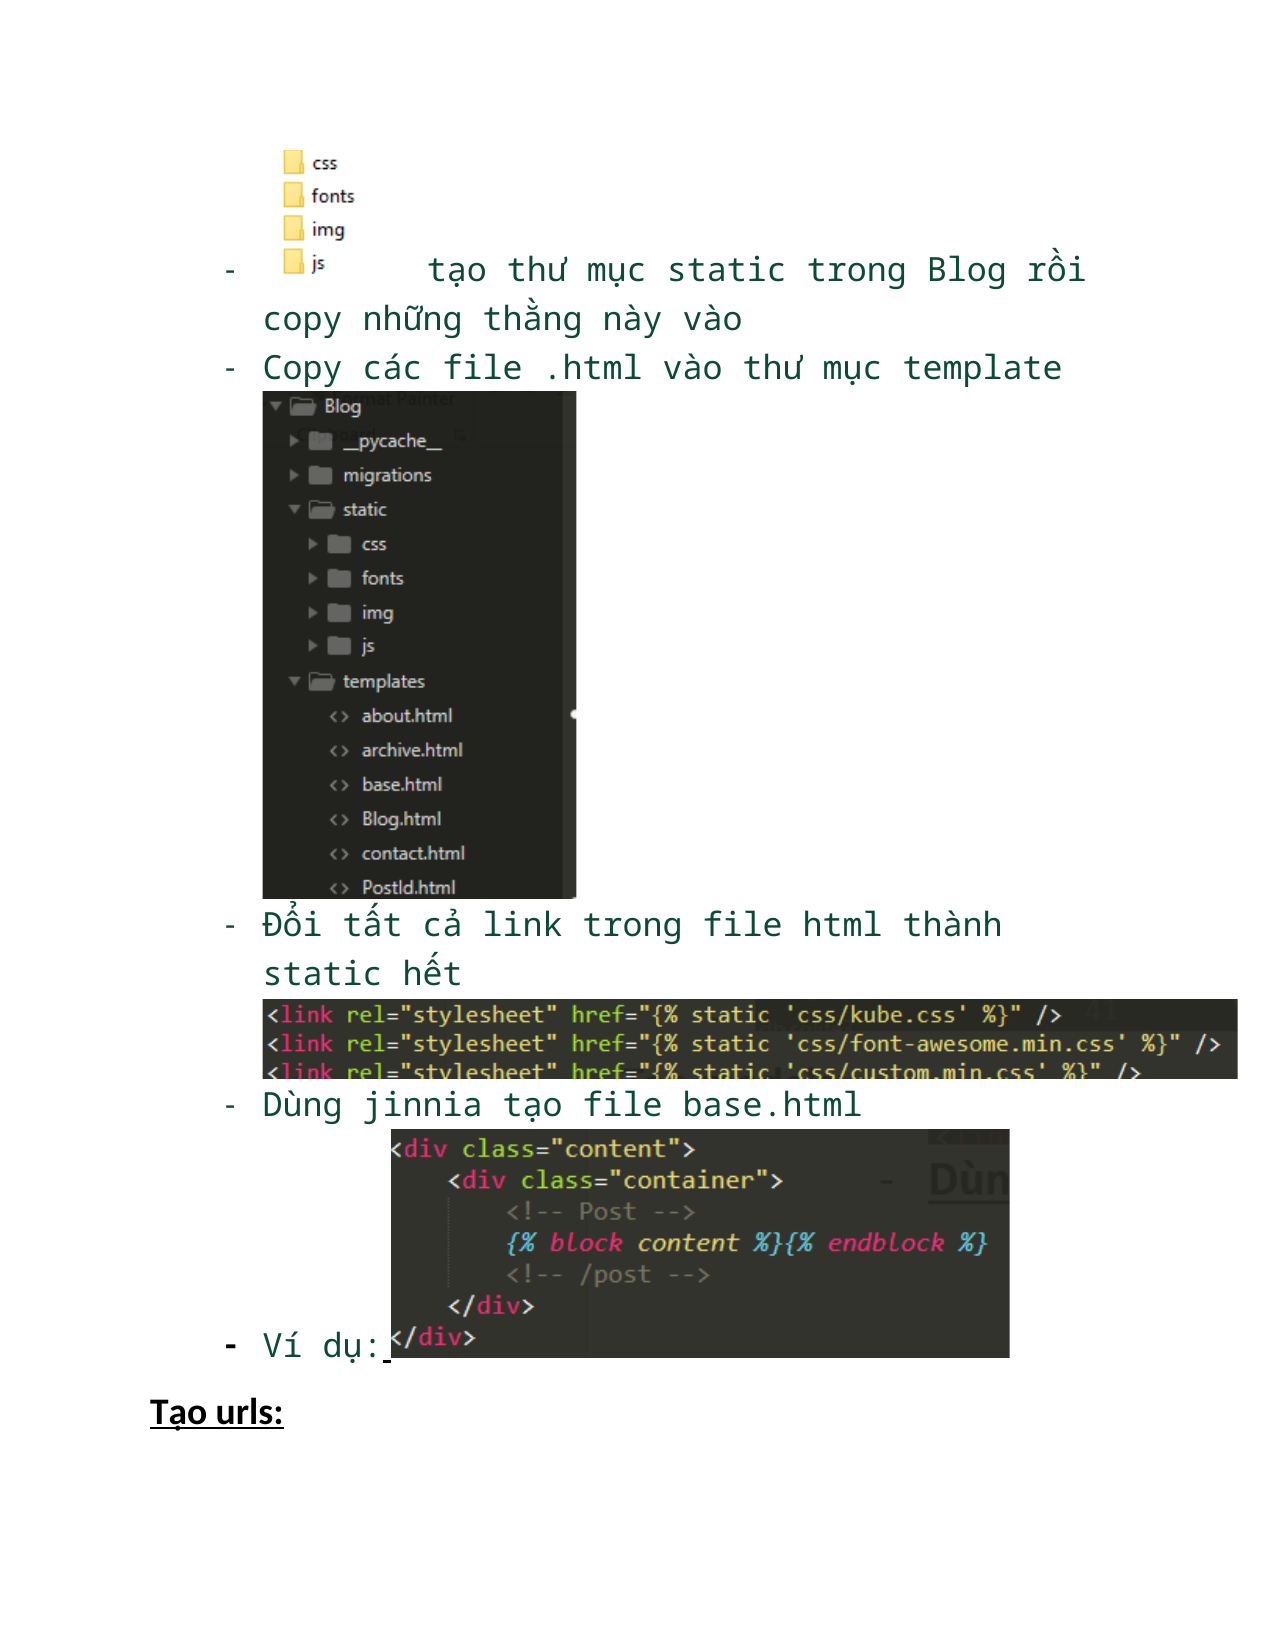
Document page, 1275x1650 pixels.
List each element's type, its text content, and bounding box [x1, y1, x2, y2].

picture [262, 999, 1238, 1079]
list tạo thư mục static trong Blog rồi copy những thằng này vào [225, 150, 1125, 340]
list Đổi tất cả link trong file html thành static hết [225, 901, 1125, 996]
picture [262, 391, 577, 899]
list Dùng jinnia tạo file base.html [225, 1081, 1125, 1126]
picture [262, 150, 427, 282]
text Tạo urls: [150, 1388, 1125, 1434]
picture [391, 1129, 1010, 1358]
